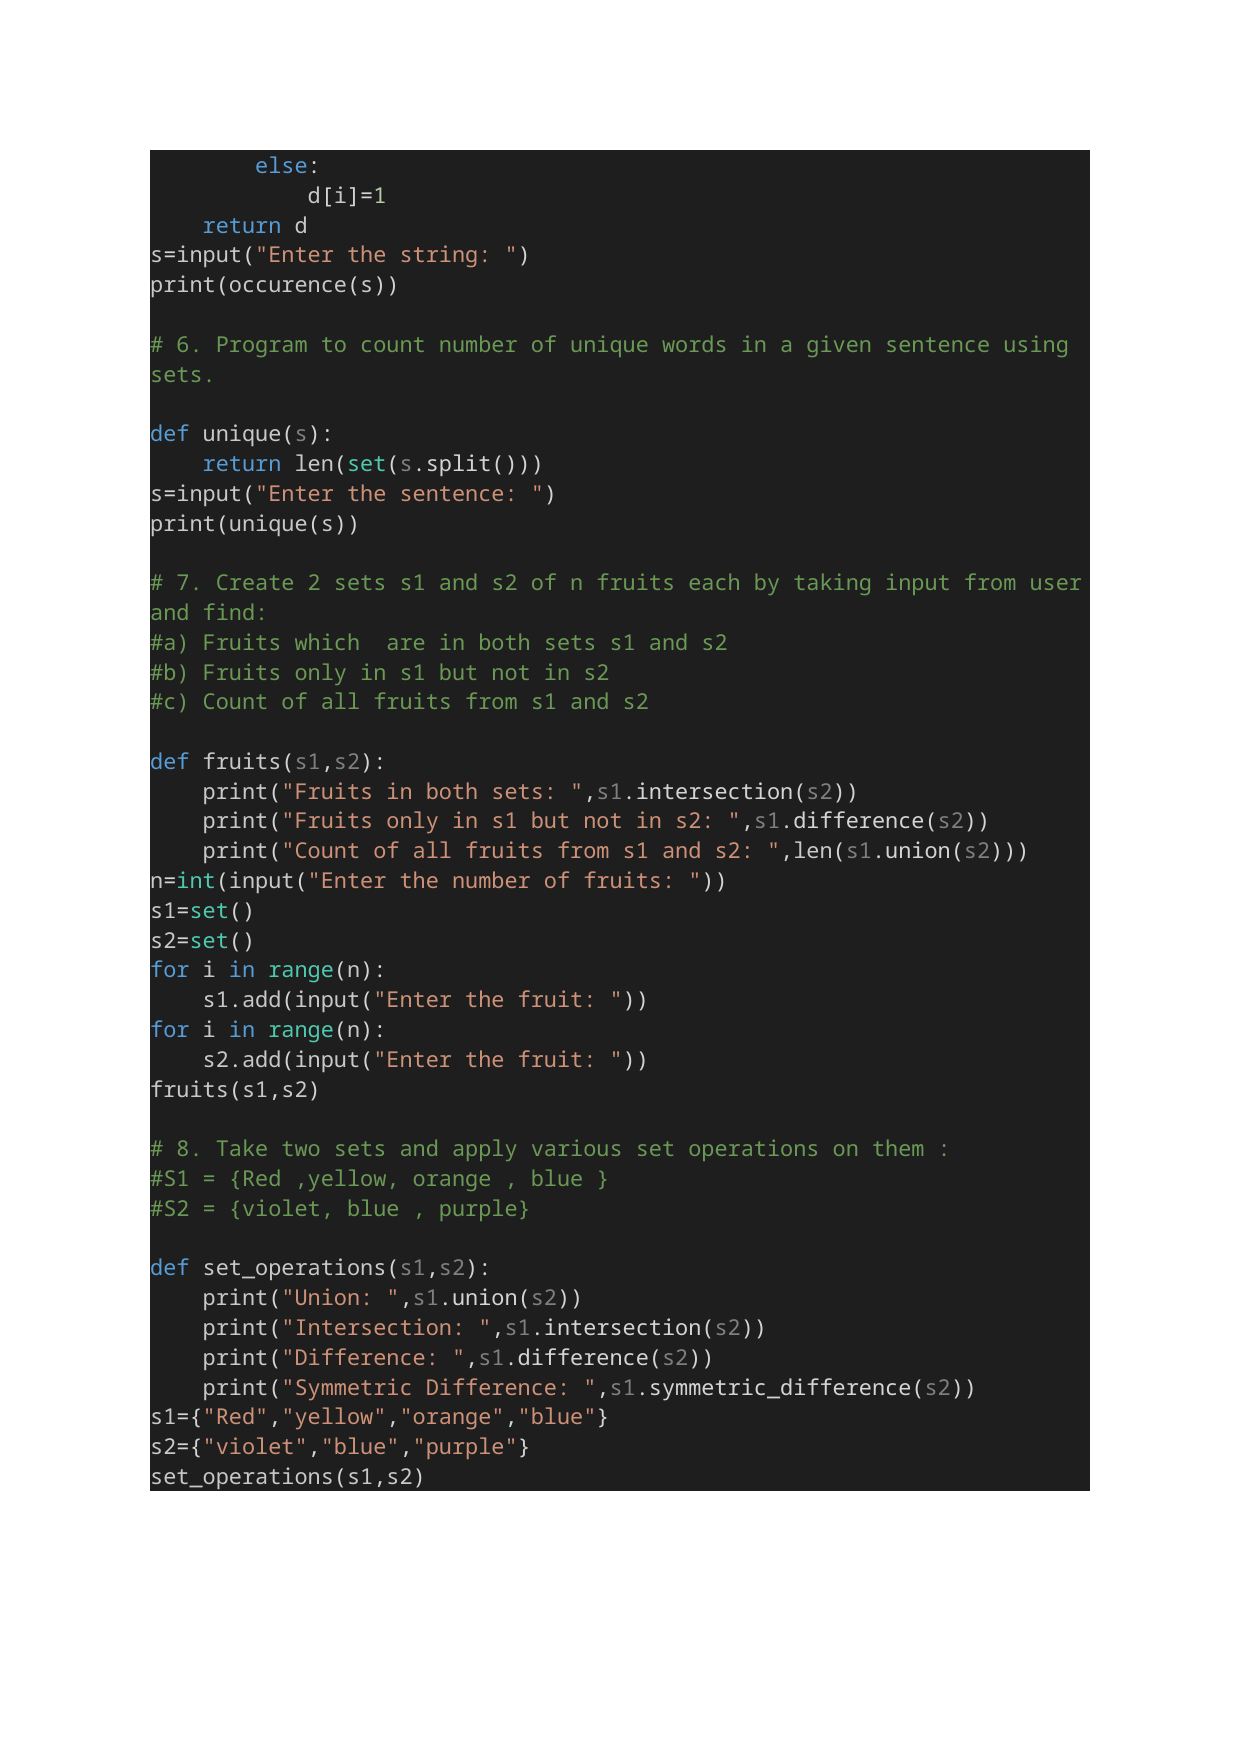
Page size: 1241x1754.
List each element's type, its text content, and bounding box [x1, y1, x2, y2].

text fruits(s1,s2) [150, 1073, 1090, 1103]
text s2={"violet","blue","purple"} [150, 1431, 1090, 1461]
text #a) Fruits which are in both sets s1 and s2 [150, 627, 1090, 656]
text print("Fruits only in s1 but not in s2: ",s1.difference(s2)) [150, 805, 1090, 835]
text # 6. Program to count number of unique words in a given sentence using sets. [150, 329, 1090, 388]
text s1=set() [150, 895, 1090, 924]
text return d [150, 209, 1090, 239]
text s2=set() [150, 924, 1090, 954]
text s1={"Red","yellow","orange","blue"} [150, 1401, 1090, 1431]
text print(unique(s)) [150, 507, 1090, 537]
text s2.add(input("Enter the fruit: ")) [150, 1044, 1090, 1073]
text # 8. Take two sets and apply various set operations on them : [150, 1133, 1090, 1163]
text #S1 = {Red ,yellow, orange , blue } [150, 1163, 1090, 1193]
text for i in range(n): [150, 954, 1090, 984]
text print("Count of all fruits from s1 and s2: ",len(s1.union(s2))) [150, 835, 1090, 865]
text #S2 = {violet, blue , purple} [150, 1193, 1090, 1222]
text return len(set(s.split())) [150, 448, 1090, 478]
text d[i]=1 [150, 180, 1090, 209]
text print(occurence(s)) [150, 269, 1090, 299]
text print("Union: ",s1.union(s2)) [150, 1282, 1090, 1312]
text #c) Count of all fruits from s1 and s2 [150, 686, 1090, 716]
text #b) Fruits only in s1 but not in s2 [150, 656, 1090, 686]
text s1.add(input("Enter the fruit: ")) [150, 984, 1090, 1014]
text for i in range(n): [150, 1014, 1090, 1044]
text print("Intersection: ",s1.intersection(s2)) [150, 1312, 1090, 1342]
text print("Difference: ",s1.difference(s2)) [150, 1342, 1090, 1371]
text s=input("Enter the sentence: ") [150, 478, 1090, 507]
text else: [150, 150, 1090, 180]
text def fruits(s1,s2): [150, 746, 1090, 776]
text s=input("Enter the string: ") [150, 239, 1090, 269]
text def set_operations(s1,s2): [150, 1252, 1090, 1282]
text set_operations(s1,s2) [150, 1461, 1090, 1491]
text def unique(s): [150, 418, 1090, 448]
text # 7. Create 2 sets s1 and s2 of n fruits each by taking input from user and find: [150, 567, 1090, 627]
text print("Fruits in both sets: ",s1.intersection(s2)) [150, 776, 1090, 805]
text n=int(input("Enter the number of fruits: ")) [150, 865, 1090, 895]
text print("Symmetric Difference: ",s1.symmetric_difference(s2)) [150, 1371, 1090, 1401]
